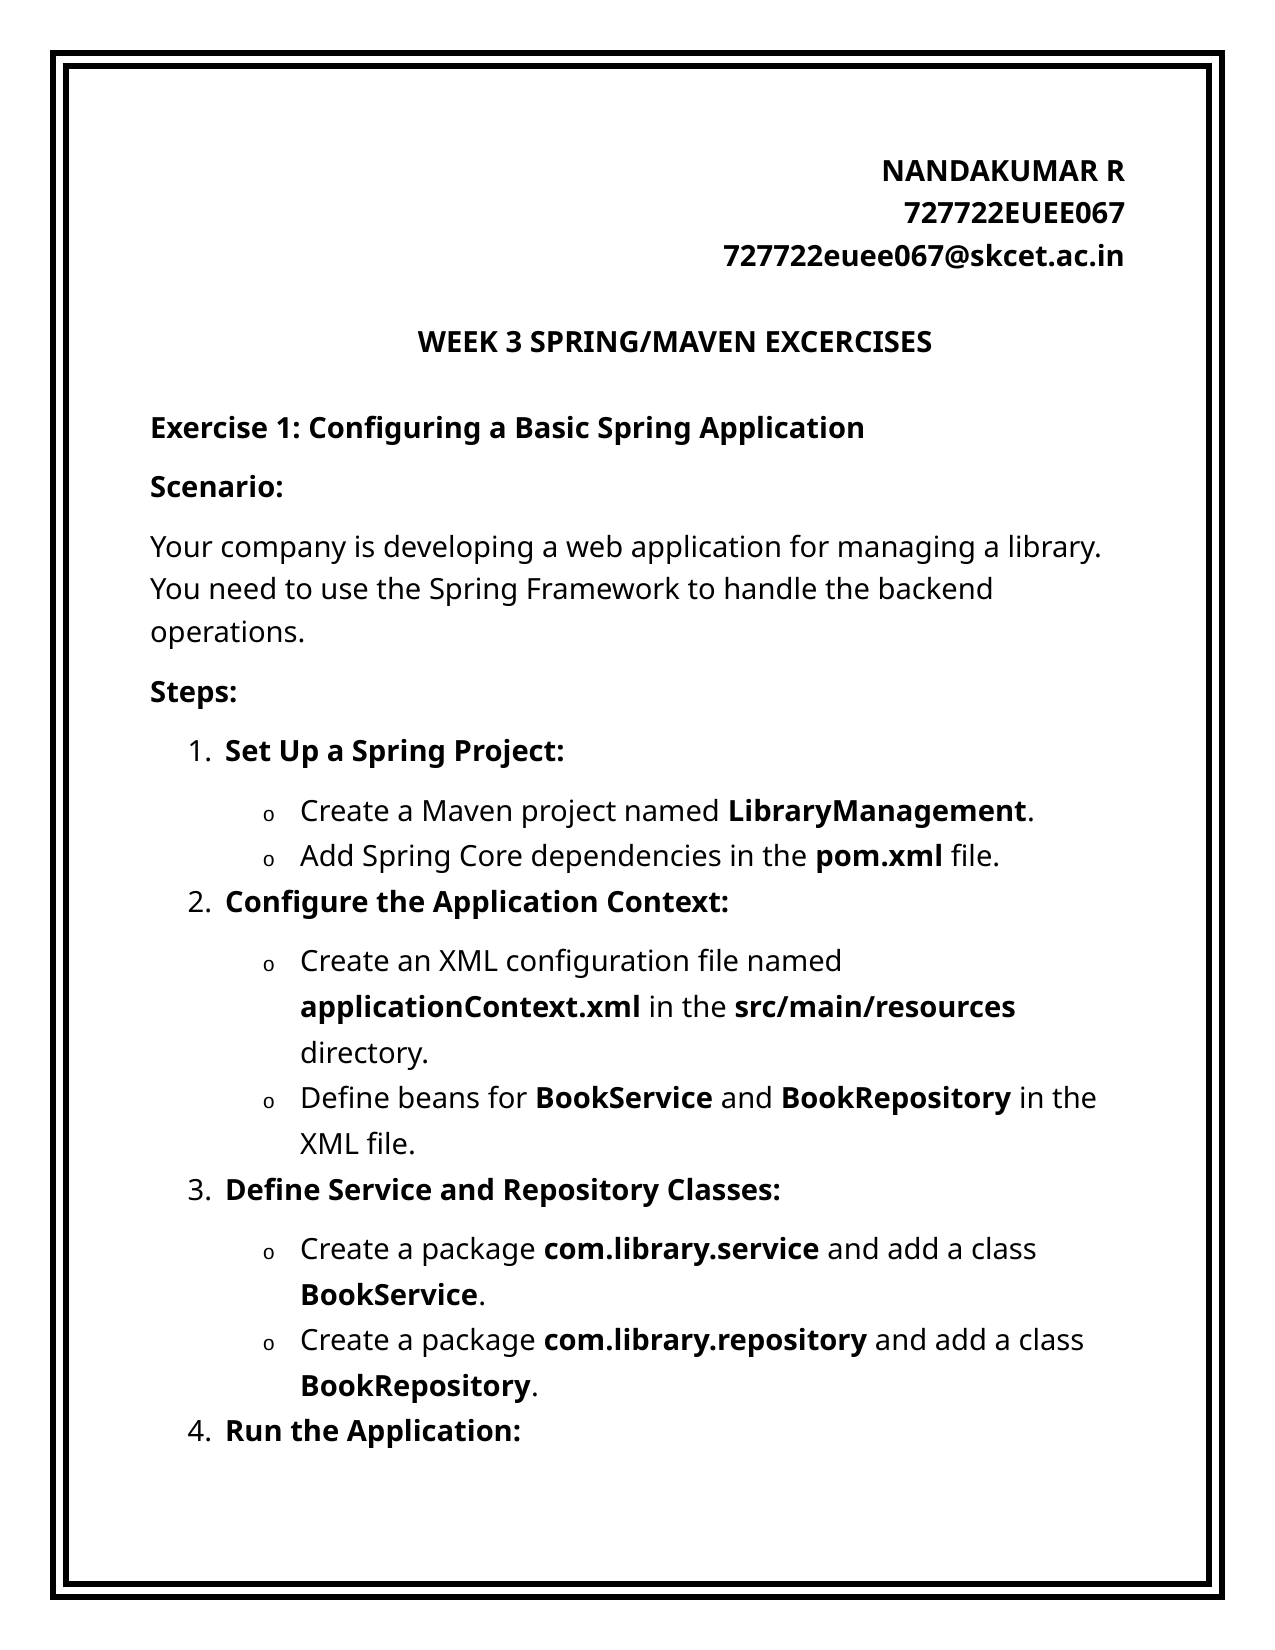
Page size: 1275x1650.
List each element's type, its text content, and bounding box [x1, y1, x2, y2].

list Configure the Application Context: [187, 881, 1125, 921]
text NANDAKUMAR R 727722EUEE067 [150, 150, 1125, 232]
list Create a Maven project named LibraryManagement. [262, 790, 1125, 829]
text Scenario: [150, 466, 1125, 506]
list Create a package com.library.repository and add a class BookRepository. [262, 1319, 1125, 1405]
text 727722euee067@skcet.ac.in [150, 236, 1125, 275]
list Run the Application: [187, 1411, 1125, 1450]
list Define beans for BookService and BookRepository in the XML file. [262, 1077, 1125, 1163]
text Steps: [150, 671, 1125, 711]
text Exercise 1: Configuring a Basic Spring Application [150, 407, 1125, 447]
list Create a package com.library.service and add a class BookService. [262, 1228, 1125, 1313]
list Add Spring Core dependencies in the pom.xml file. [262, 836, 1125, 875]
list Create an XML configuration file named applicationContext.xml in the src/main/resources directory. [262, 941, 1125, 1072]
list Set Up a Spring Project: [187, 730, 1125, 770]
text WEEK 3 SPRING/MAVEN EXCERCISES [150, 321, 1125, 361]
list Define Service and Repository Classes: [187, 1169, 1125, 1208]
text Your company is developing a web application for managing a library. You need to use the Spring Framework to handle the backend operations. [150, 526, 1125, 651]
